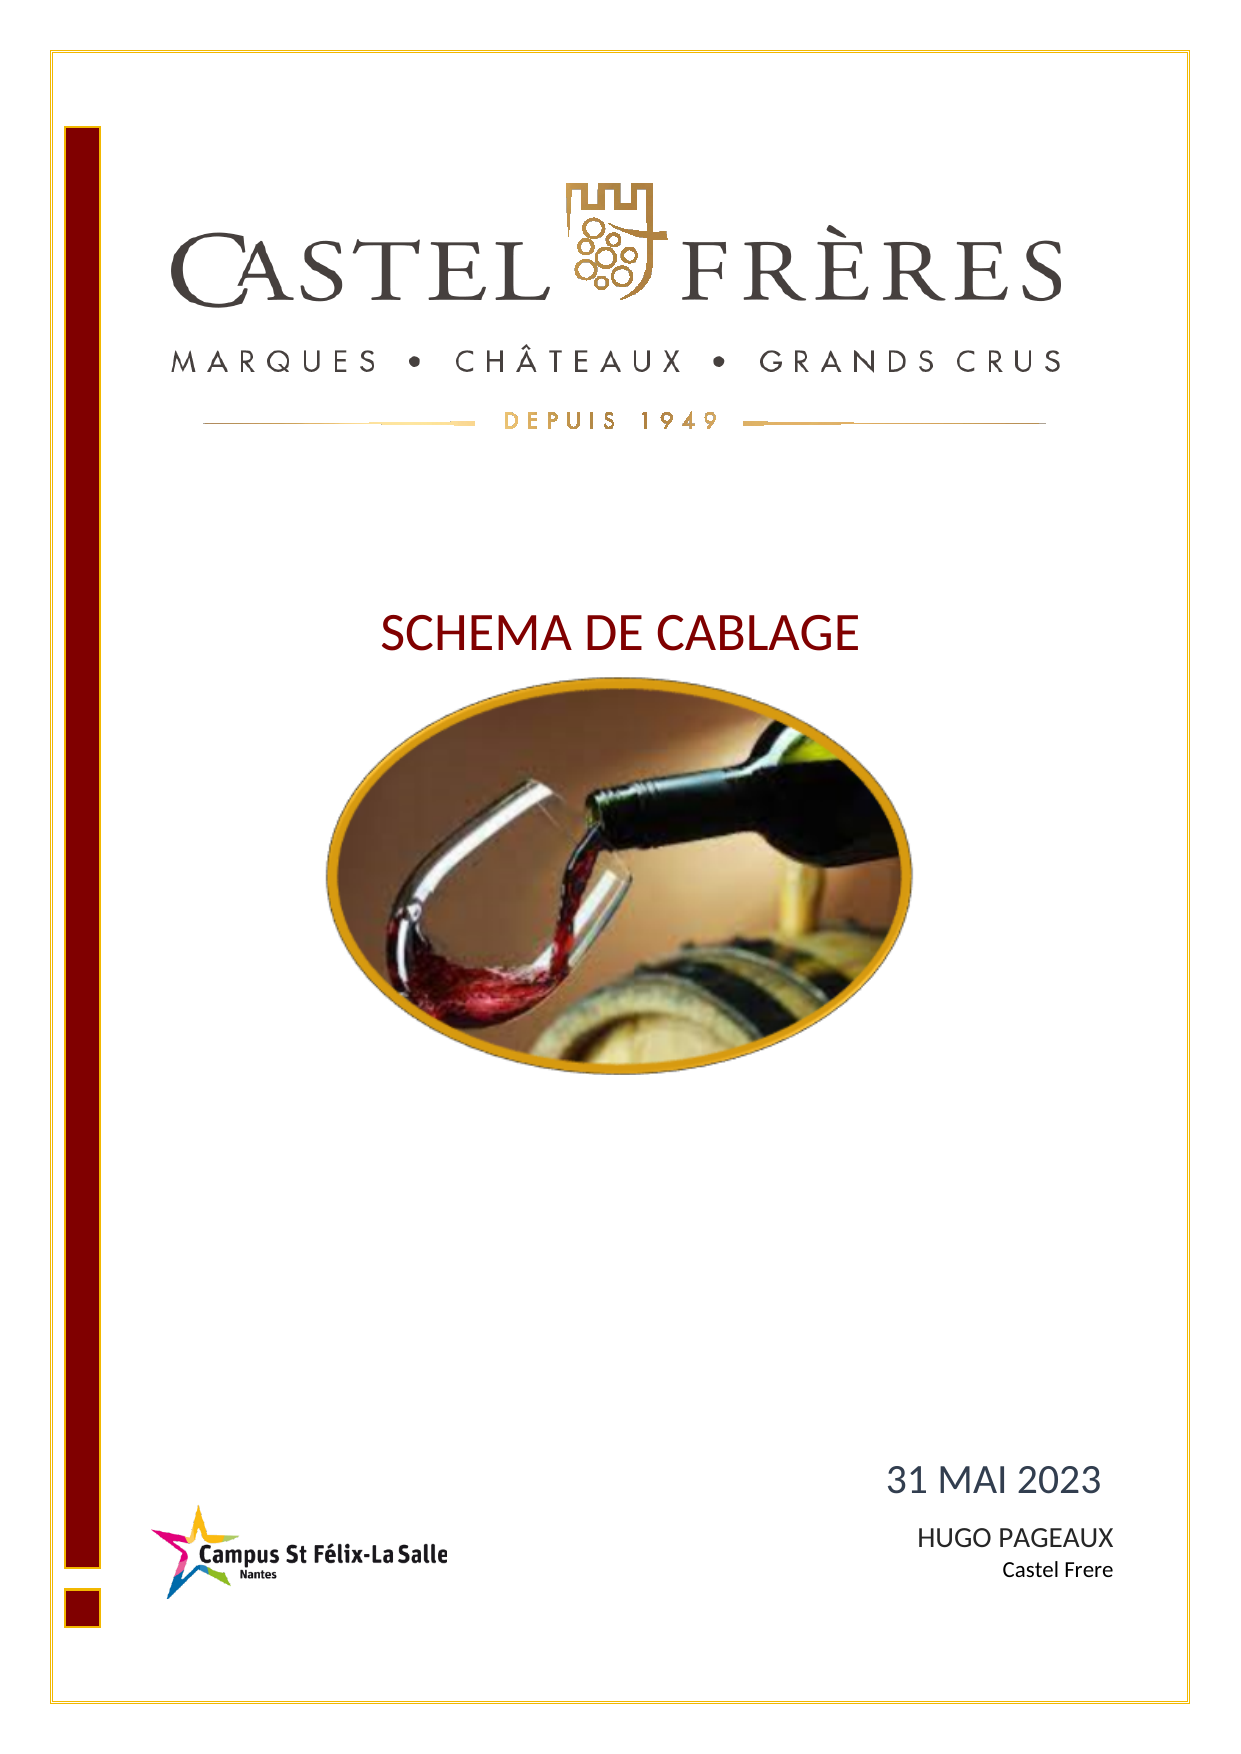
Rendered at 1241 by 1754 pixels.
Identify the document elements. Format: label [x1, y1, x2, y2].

picture [161, 174, 1072, 431]
picture [150, 1504, 447, 1598]
picture [320, 676, 920, 1075]
